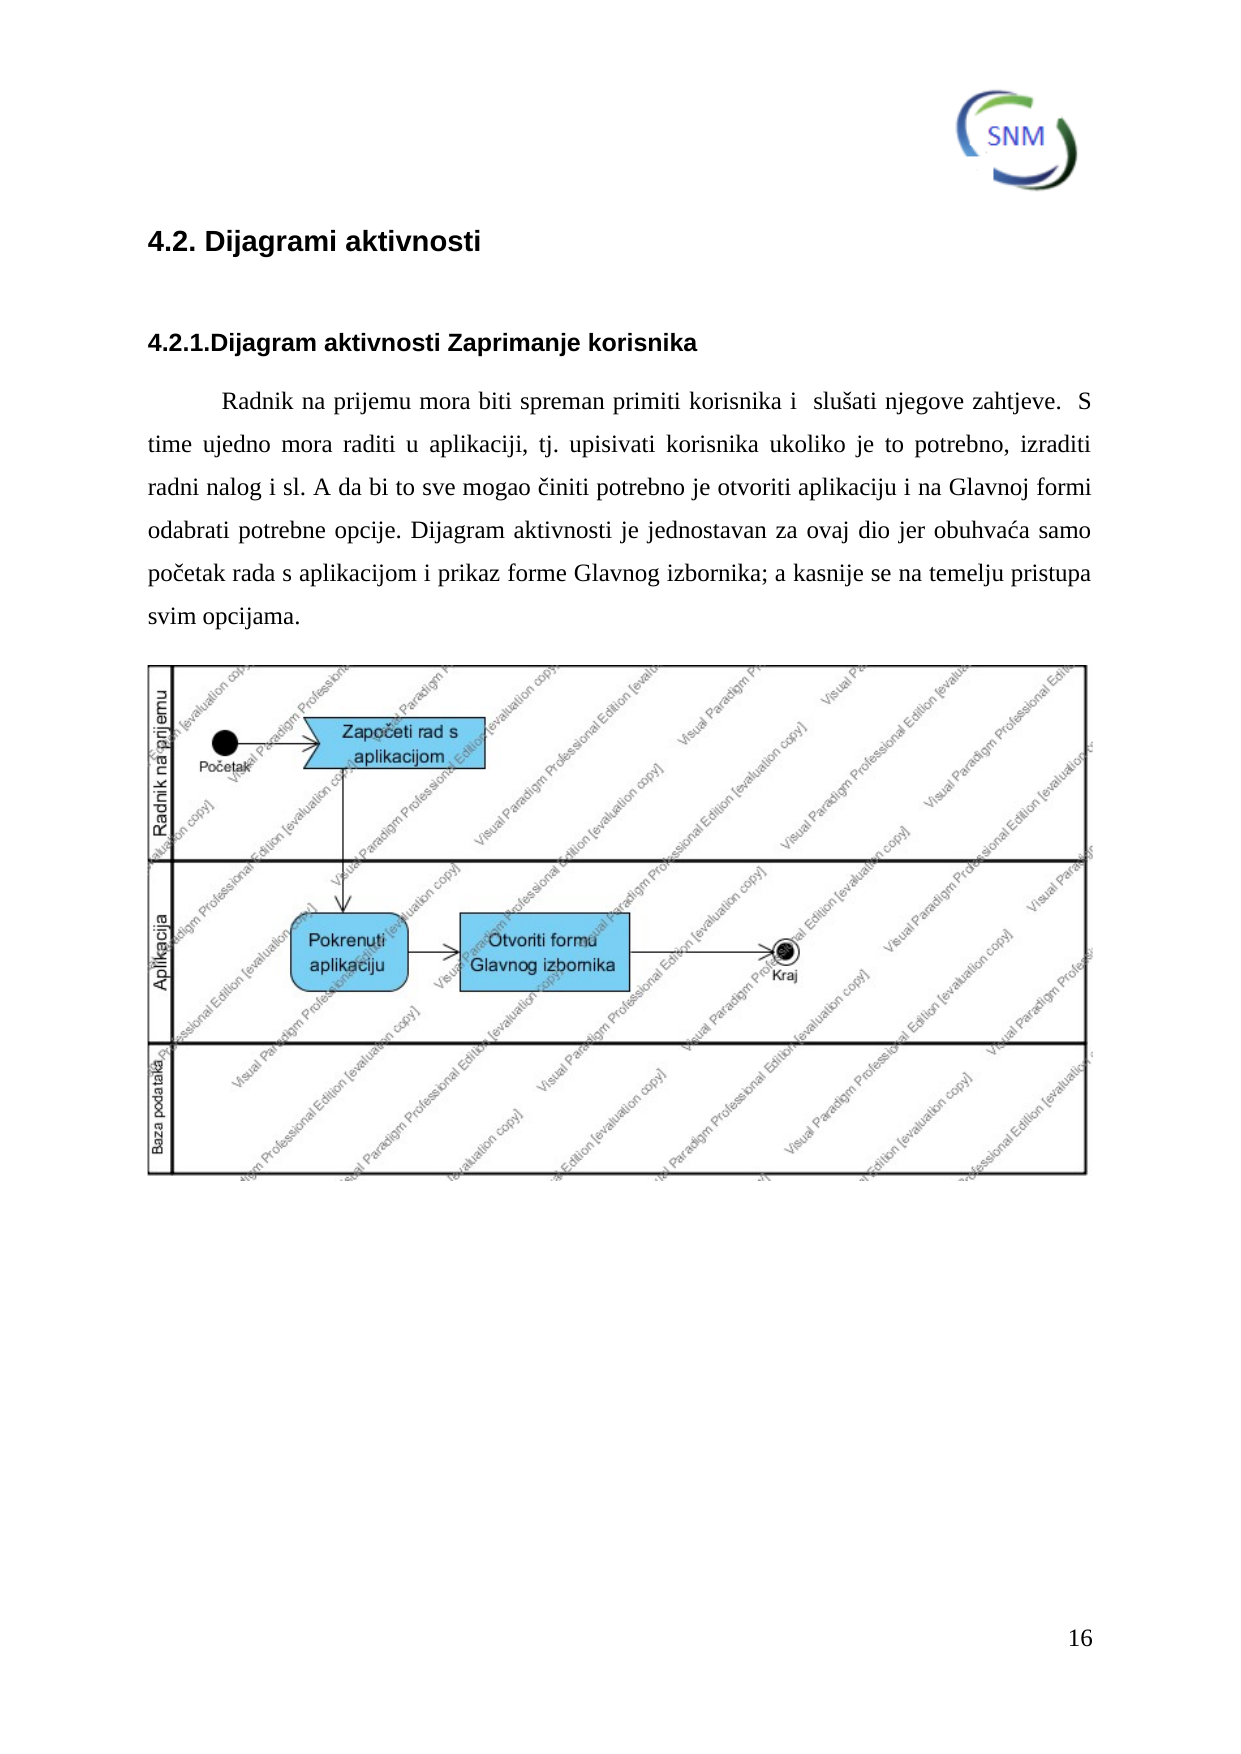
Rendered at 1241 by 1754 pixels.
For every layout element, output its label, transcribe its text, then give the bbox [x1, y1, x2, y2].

picture [948, 73, 1093, 204]
subtitle 4.2.1.Dijagram aktivnosti Zaprimanje korisnika [148, 328, 1093, 357]
text Radnik na prijemu mora biti spreman primiti korisnika i slušati njegove zahtjeve. S time ujedno mora raditi u aplikaciji, tj. upisivati korisnika ukoliko je to potrebno, izraditi radni nalog i sl. A da bi to sve mogao činiti potrebno je otvoriti aplikaciju i na Glavnoj formi odabrati potrebne opcije. Dijagram aktivnosti je jednostavan za ovaj dio jer obuhvaća samo početak rada s aplikacijom i prikaz forme Glavnog izbornika; a kasnije se na temelju pristupa svim opcijama. [148, 386, 1093, 630]
picture [147, 665, 1093, 1181]
subtitle 4.2. Dijagrami aktivnosti [148, 224, 1093, 258]
